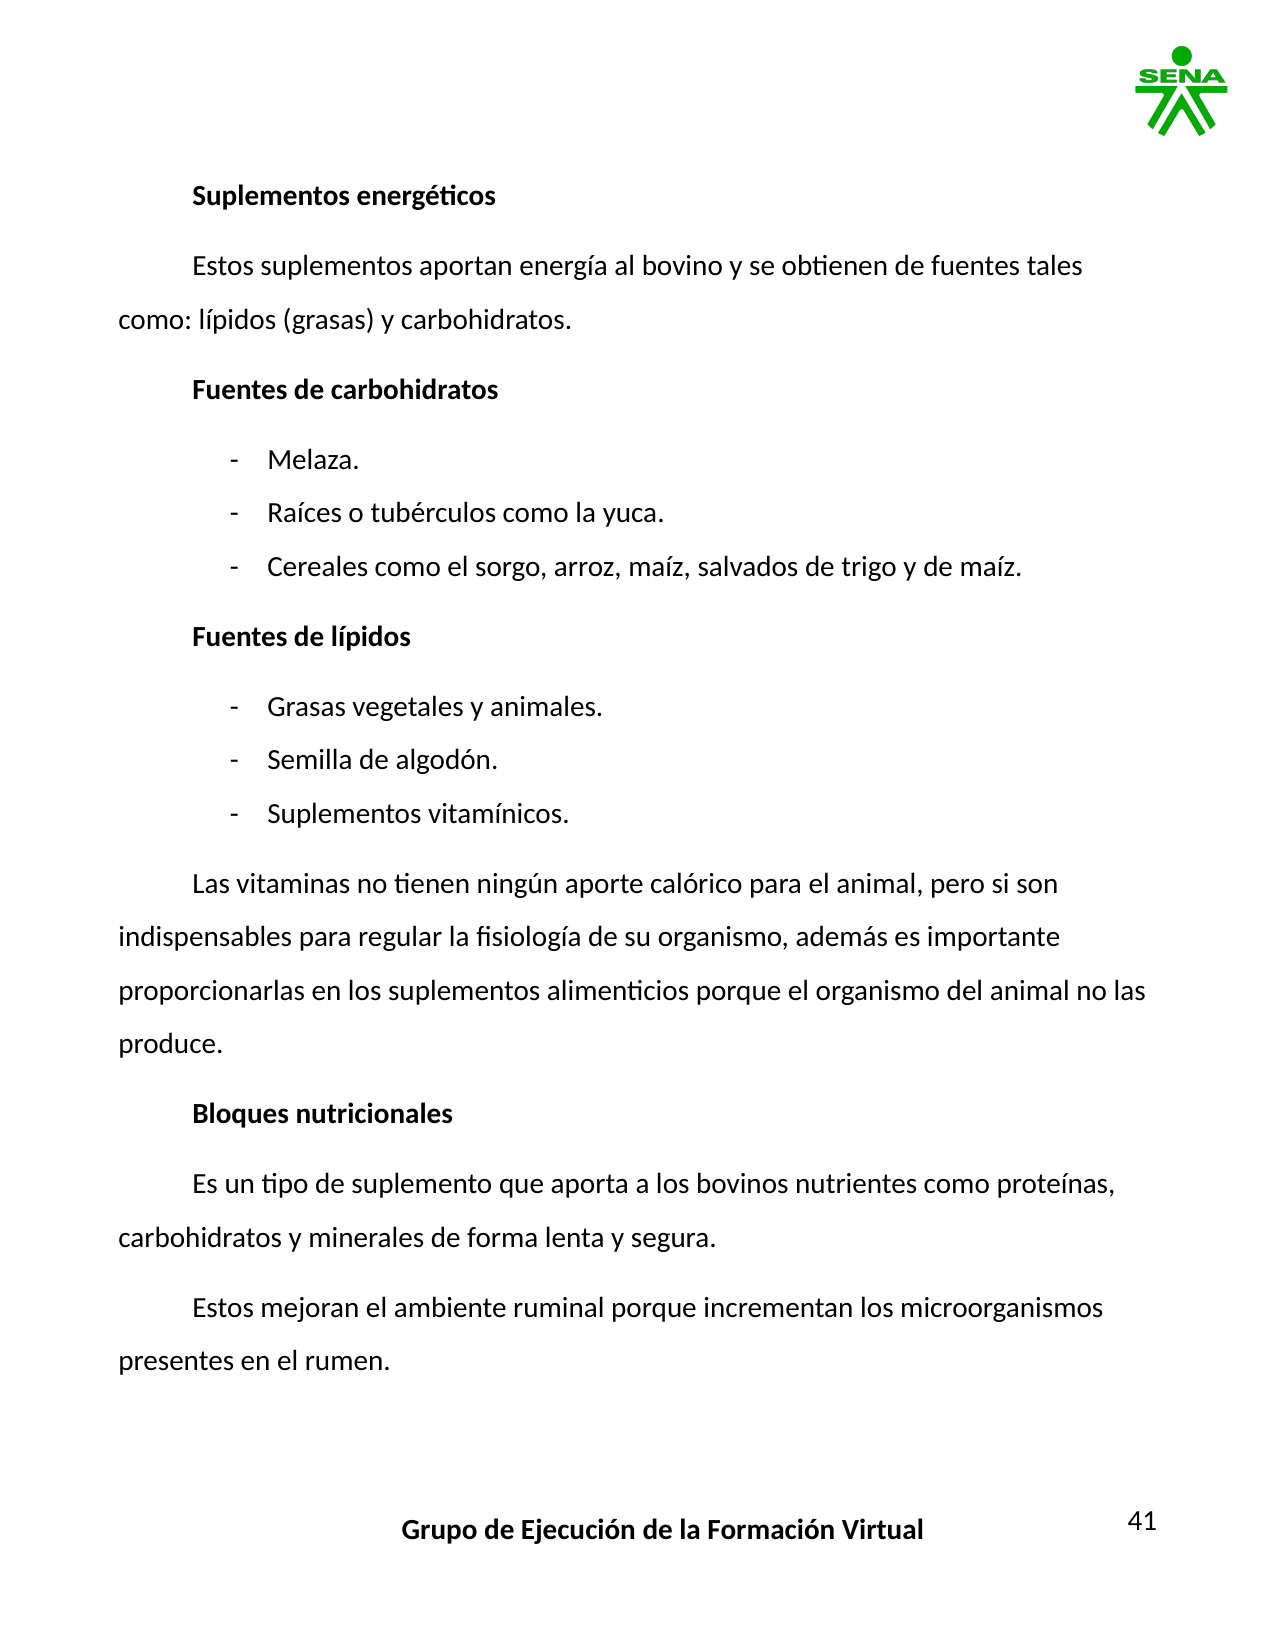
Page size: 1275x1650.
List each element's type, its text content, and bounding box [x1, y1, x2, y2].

text Suplementos energéticos [118, 177, 1157, 213]
list Cereales como el sorgo, arroz, maíz, salvados de trigo y de maíz. [229, 548, 1157, 583]
list Melaza. [229, 441, 1157, 477]
text Fuentes de carbohidratos [118, 371, 1157, 406]
list Grasas vegetales y animales. [229, 688, 1157, 724]
text Las vitaminas no tienen ningún aporte calórico para el animal, pero si son indispensables para regular la fisiología de su organismo, además es importante proporcionarlas en los suplementos alimenticios porque el organismo del animal no las produce. [118, 865, 1157, 1061]
picture [1135, 46, 1228, 136]
list Raíces o tubérculos como la yuca. [229, 494, 1157, 530]
text Es un tipo de suplemento que aporta a los bovinos nutrientes como proteínas, carbohidratos y minerales de forma lenta y segura. [118, 1166, 1157, 1254]
list Suplementos vitamínicos. [229, 795, 1157, 831]
text Fuentes de lípidos [118, 618, 1157, 653]
list Semilla de algodón. [229, 741, 1157, 777]
text Estos mejoran el ambiente ruminal porque incrementan los microorganismos presentes en el rumen. [118, 1289, 1157, 1378]
text Bloques nutricionales [118, 1095, 1157, 1131]
text Estos suplementos aportan energía al bovino y se obtienen de fuentes tales como: lípidos (grasas) y carbohidratos. [118, 247, 1157, 336]
